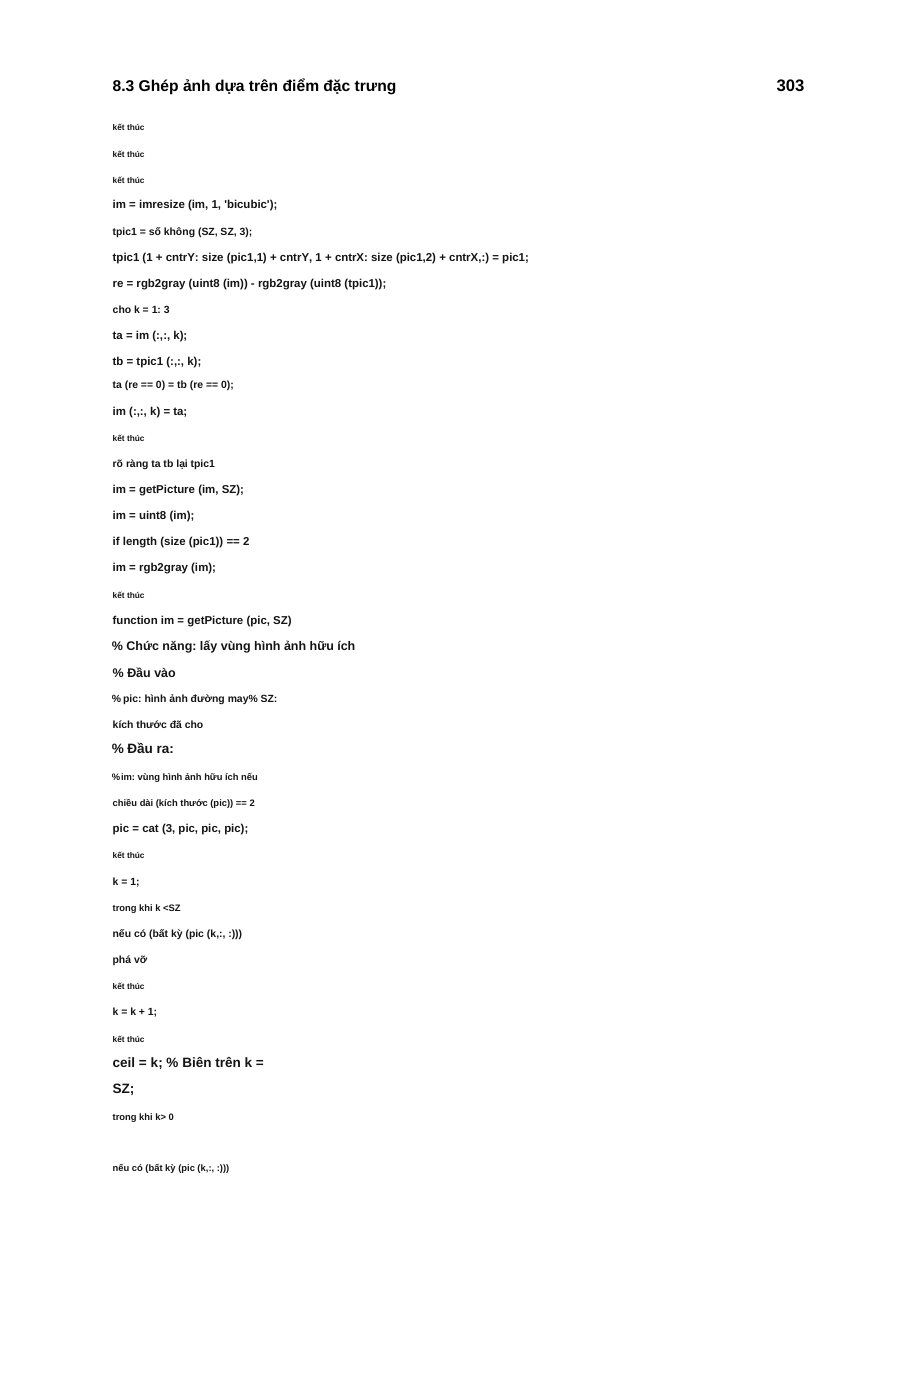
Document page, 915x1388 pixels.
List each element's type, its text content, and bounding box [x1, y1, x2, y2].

text im (:,:, k) = ta; [112, 404, 803, 417]
text function im = getPicture (pic, SZ) [112, 613, 803, 626]
text SZ; [112, 1081, 803, 1096]
text tb = tpic1 (:,:, k); [112, 355, 803, 368]
list Đầu ra: [112, 741, 803, 757]
text if length (size (pic1)) == 2 [112, 535, 803, 548]
text im = uint8 (im); [112, 509, 803, 522]
text im = imresize (im, 1, 'bicubic'); [112, 198, 803, 211]
text ceil = k; % Biên trên k = [112, 1055, 803, 1070]
text pic = cat (3, pic, pic, pic); [112, 822, 803, 835]
text ta = im (:,:, k); [112, 329, 803, 342]
text im = rgb2gray (im); [112, 561, 803, 574]
table_header 8.3 Ghép ảnh dựa trên điểm đặc trưng [113, 70, 585, 94]
table_header 303 [585, 70, 804, 94]
text tpic1 (1 + cntrY: size (pic1,1) + cntrY, 1 + cntrX: size (pic1,2) + cntrX,:) = pic1; re = rgb2gray (uint8 (im)) - rgb2gray (uint8 (tpic1)); [112, 250, 533, 290]
text im = getPicture (im, SZ); [112, 482, 803, 496]
list Chức năng: lấy vùng hình ảnh hữu ích% Đầu vào [112, 638, 358, 679]
